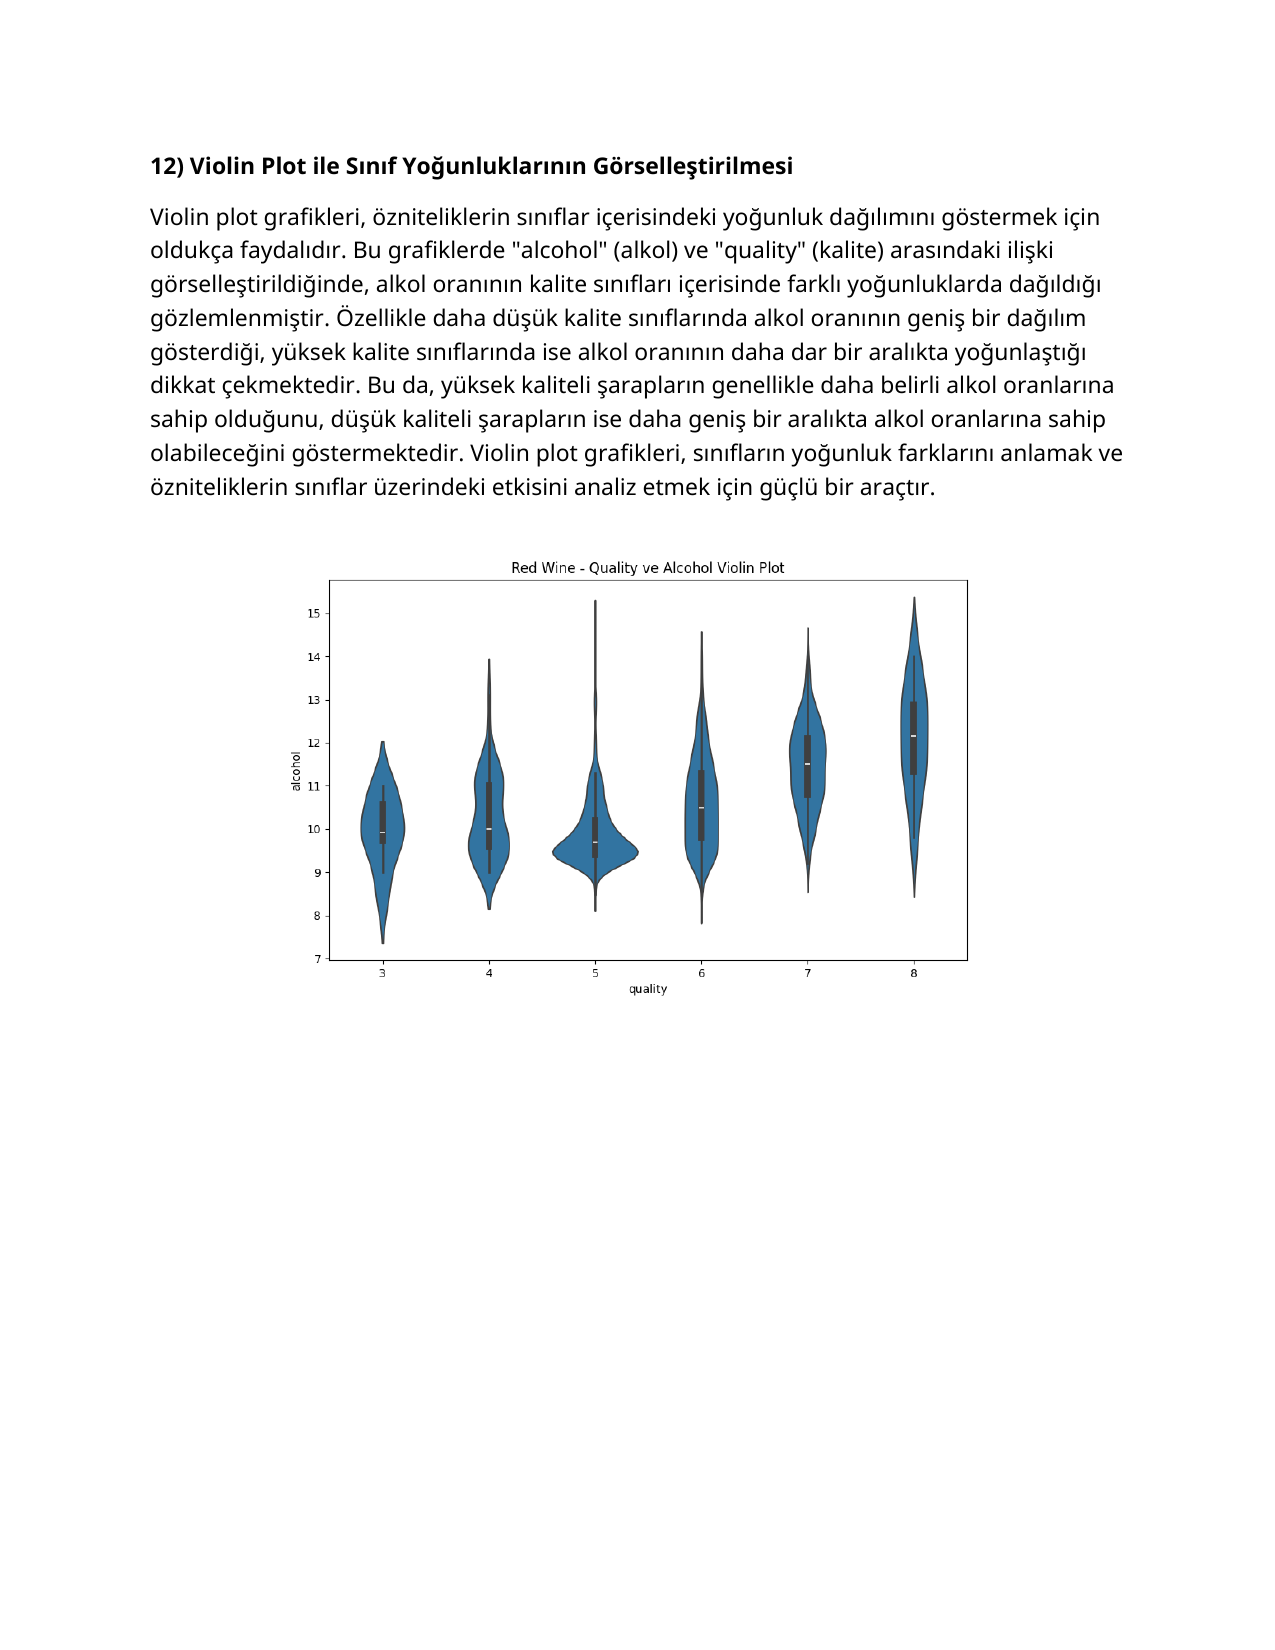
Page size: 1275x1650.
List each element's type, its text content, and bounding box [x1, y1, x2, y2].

picture [226, 520, 1049, 1014]
text 12) Violin Plot ile Sınıf Yoğunluklarının Görselleştirilmesi [150, 150, 1125, 181]
text Violin plot grafikleri, özniteliklerin sınıflar içerisindeki yoğunluk dağılımını göstermek için oldukça faydalıdır. Bu grafiklerde "alcohol" (alkol) ve "quality" (kalite) arasındaki ilişki görselleştirildiğinde, alkol oranının kalite sınıfları içerisinde farklı yoğunluklarda dağıldığı gözlemlenmiştir. Özellikle daha düşük kalite sınıflarında alkol oranının geniş bir dağılım gösterdiği, yüksek kalite sınıflarında ise alkol oranının daha dar bir aralıkta yoğunlaştığı dikkat çekmektedir. Bu da, yüksek kaliteli şarapların genellikle daha belirli alkol oranlarına sahip olduğunu, düşük kaliteli şarapların ise daha geniş bir aralıkta alkol oranlarına sahip olabileceğini göstermektedir. Violin plot grafikleri, sınıfların yoğunluk farklarını anlamak ve özniteliklerin sınıflar üzerindeki etkisini analiz etmek için güçlü bir araçtır. [150, 200, 1125, 502]
